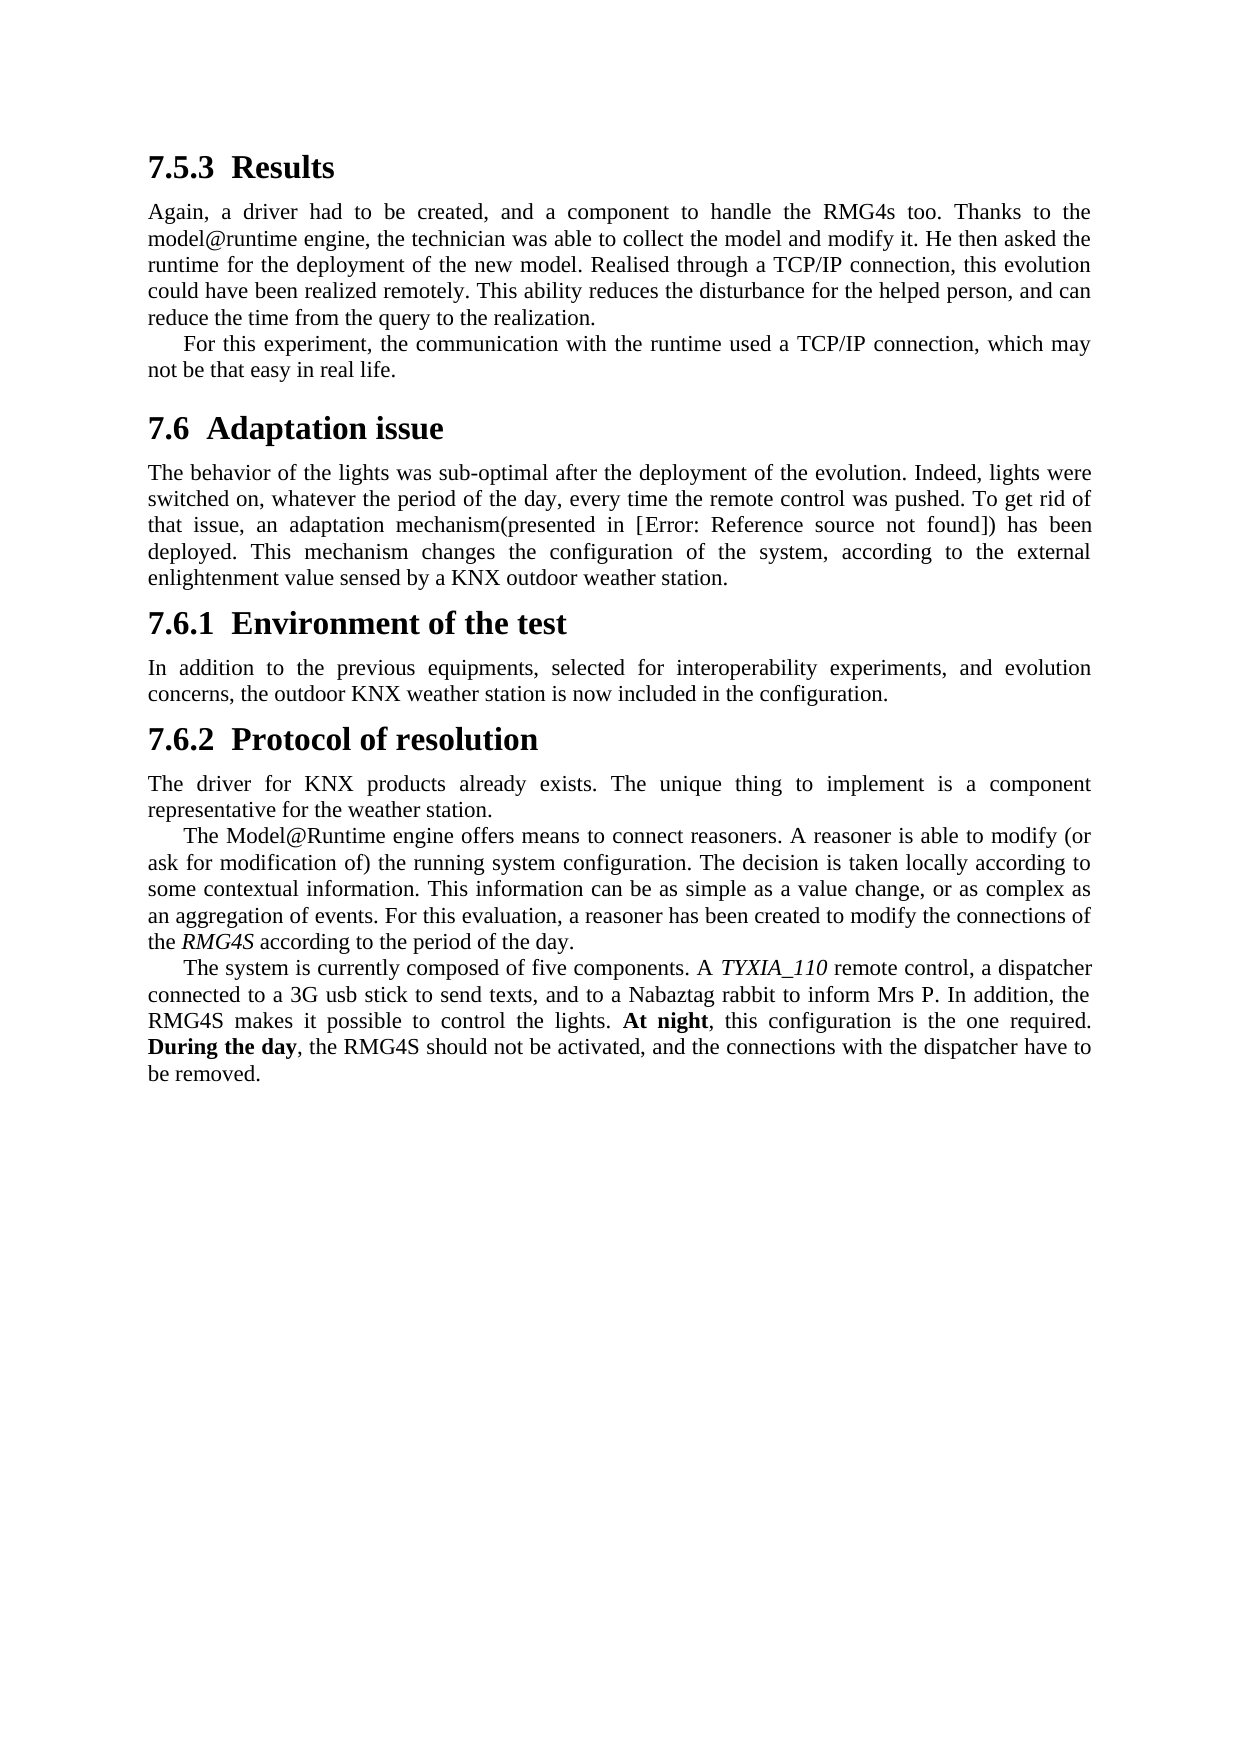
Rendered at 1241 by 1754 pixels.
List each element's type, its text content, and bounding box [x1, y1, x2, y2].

subtitle 7.6 Adaptation issue [148, 408, 1093, 446]
subtitle 7.5.3 Results [148, 148, 1093, 186]
subtitle 7.6.2 Protocol of resolution [148, 719, 1093, 757]
text The driver for KNX products already exists. The unique thing to implement is a component representative for the weather station. [148, 770, 1093, 823]
text The Model@Runtime engine offers means to connect reasoners. A reasoner is able to modify (or ask for modification of) the running system configuration. The decision is taken locally according to some contextual information. This information can be as simple as a value change, or as complex as an aggregation of events. For this evaluation, a reasoner has been created to modify the connections of the RMG4S according to the period of the day. [148, 823, 1093, 954]
subtitle 7.6.1 Environment of the test [148, 603, 1093, 641]
text In addition to the previous equipments, selected for interoperability experiments, and evolution concerns, the outdoor KNX weather station is now included in the configuration. [148, 654, 1093, 707]
text For this experiment, the communication with the runtime used a TCP/IP connection, which may not be that easy in real life. [148, 330, 1093, 383]
text The system is currently composed of five components. A TYXIA_110 remote control, a dispatcher connected to a 3G usb stick to send texts, and to a Nabaztag rabbit to inform Mrs P. In addition, the RMG4S makes it possible to control the lights. At night, this configuration is the one required. During the day, the RMG4S should not be activated, and the connections with the dispatcher have to be removed. [148, 954, 1093, 1086]
text Again, a driver had to be created, and a component to handle the RMG4s too. Thanks to the model@runtime engine, the technician was able to collect the model and modify it. He then asked the runtime for the deployment of the new model. Realised through a TCP/IP connection, this evolution could have been realized remotely. This ability reduces the disturbance for the helped person, and can reduce the time from the query to the realization. [148, 198, 1093, 330]
